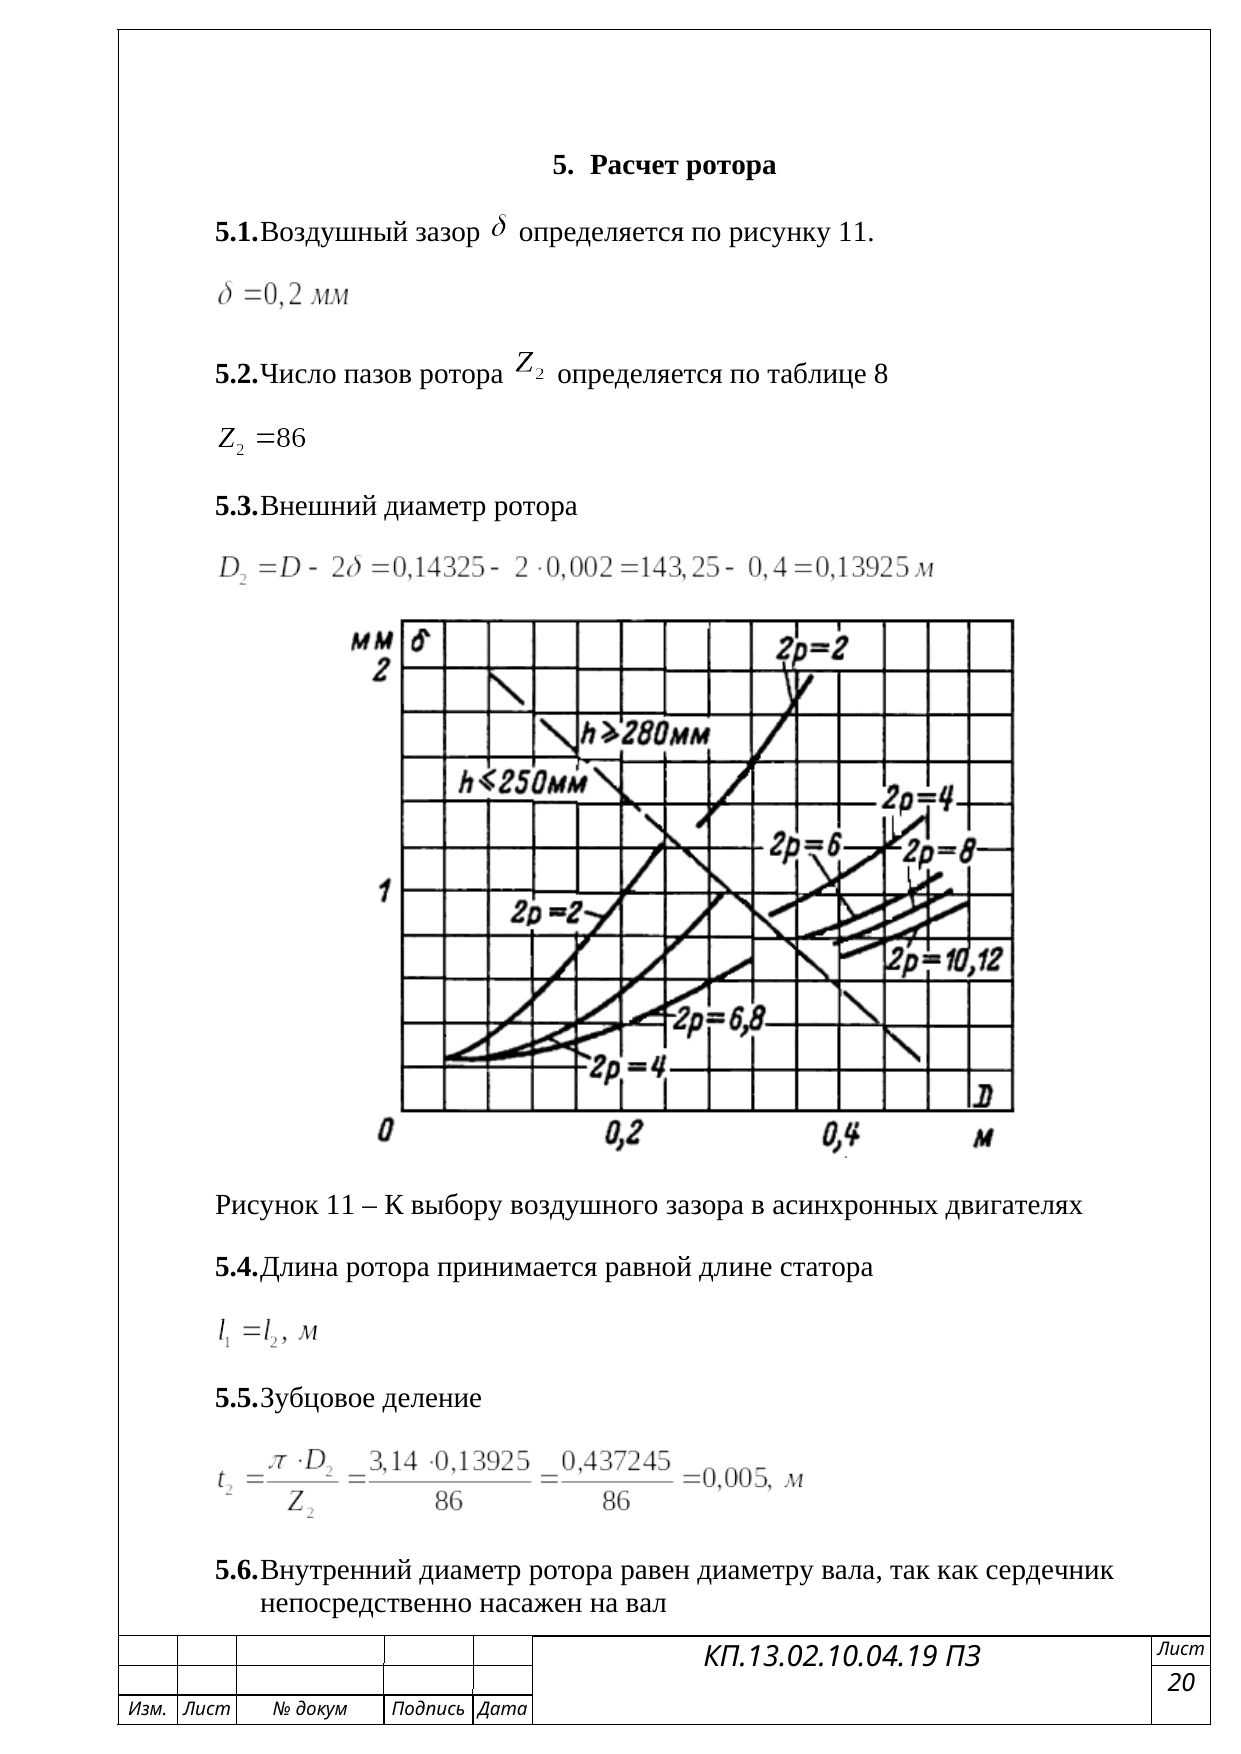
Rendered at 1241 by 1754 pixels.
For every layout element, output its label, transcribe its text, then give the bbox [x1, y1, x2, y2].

subtitle Число пазов ротора определяется по таблице 8 [215, 345, 1152, 390]
subtitle Рисунок 11 – К выбору воздушного зазора в асинхронных двигателях [215, 1187, 1152, 1220]
subtitle Внутренний диаметр ротора равен диаметру вала, так как сердечник непосредственно насажен на вал [215, 1552, 1152, 1619]
subtitle Воздушный зазор определяется по рисунку 11. [215, 210, 1152, 247]
subtitle Внешний диаметр ротора [215, 488, 1152, 521]
picture [351, 618, 1016, 1158]
subtitle Расчет ротора [177, 147, 1152, 181]
subtitle Зубцовое деление [215, 1380, 1152, 1414]
subtitle Длина ротора принимается равной длине статора [215, 1249, 1152, 1283]
